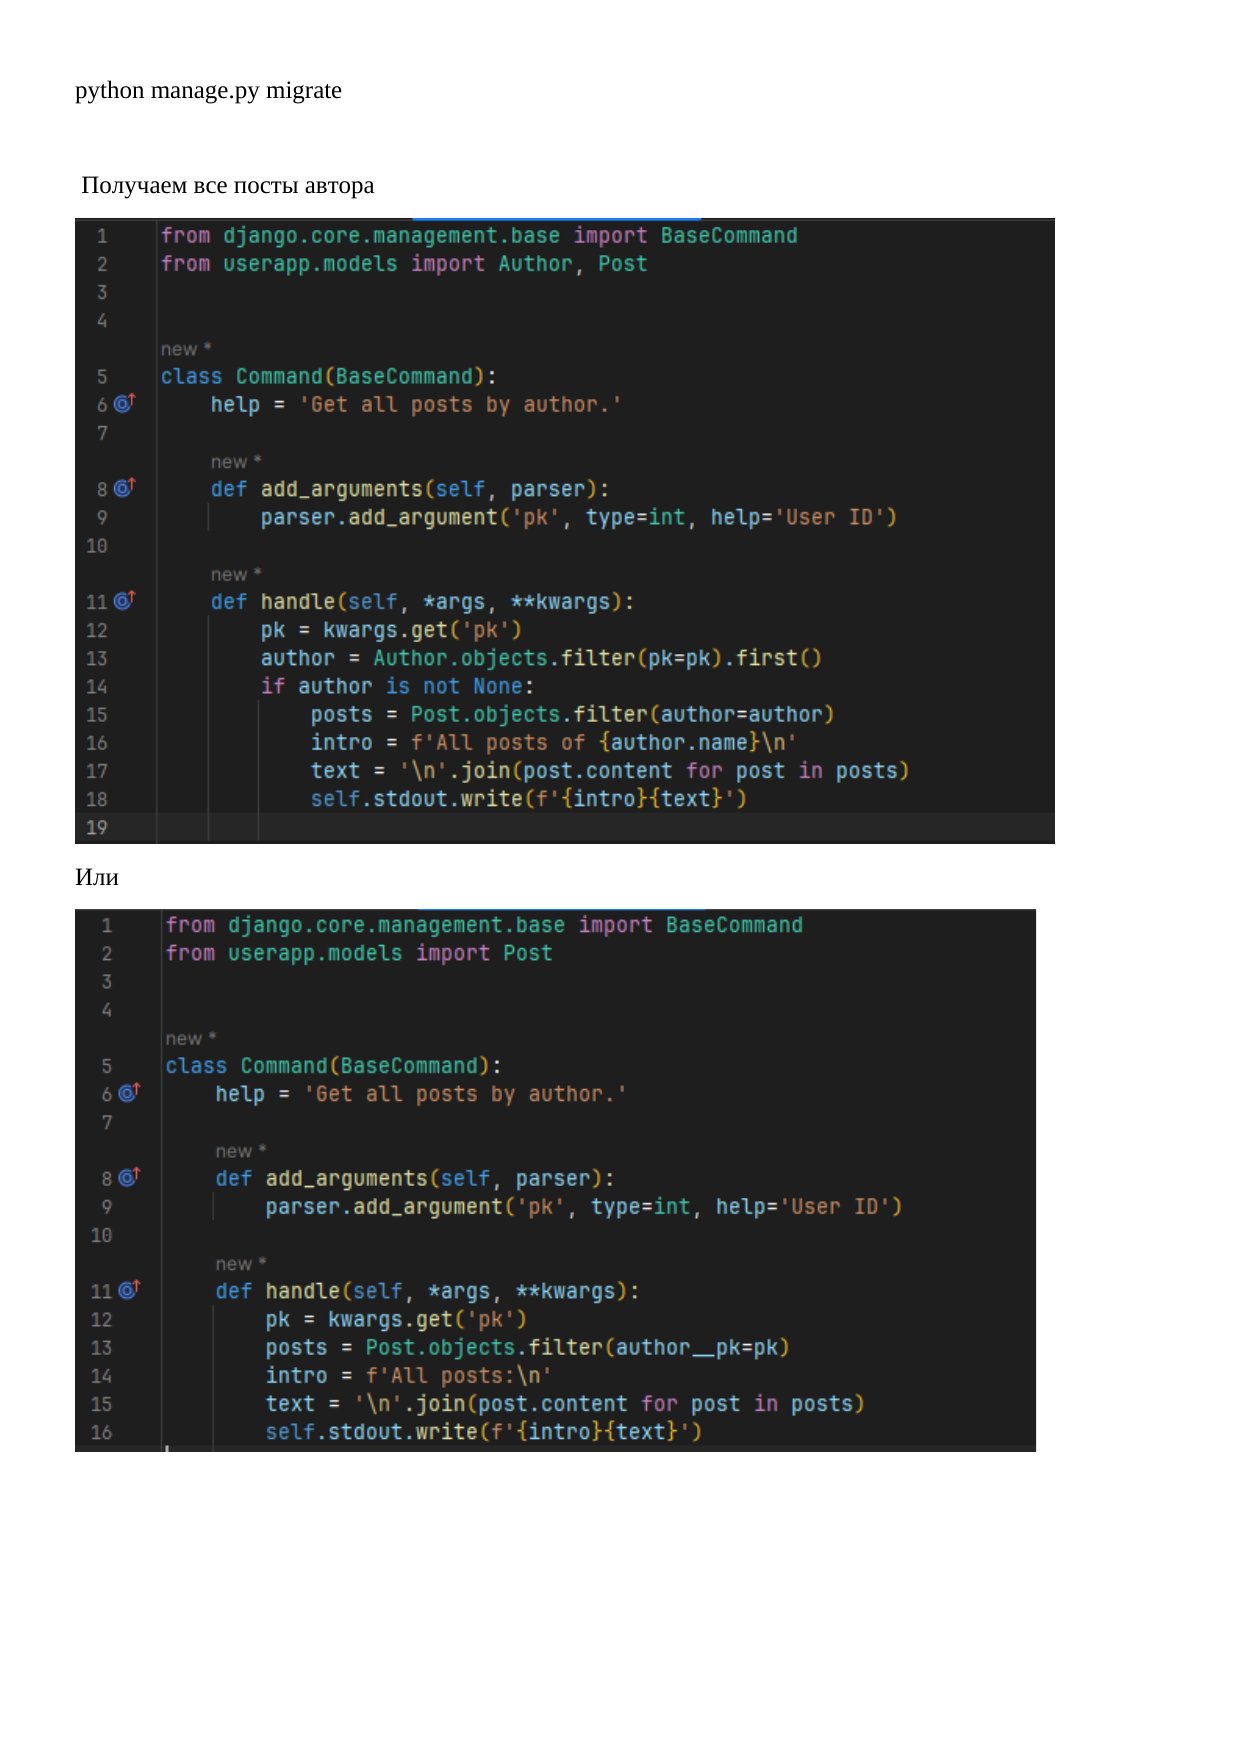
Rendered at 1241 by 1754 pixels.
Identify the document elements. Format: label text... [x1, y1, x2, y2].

picture [75, 218, 1055, 844]
picture [75, 909, 1037, 1452]
text Или [75, 862, 1165, 891]
text Получаем все посты автора [75, 170, 1165, 199]
text python manage.py migrate [75, 75, 1165, 104]
